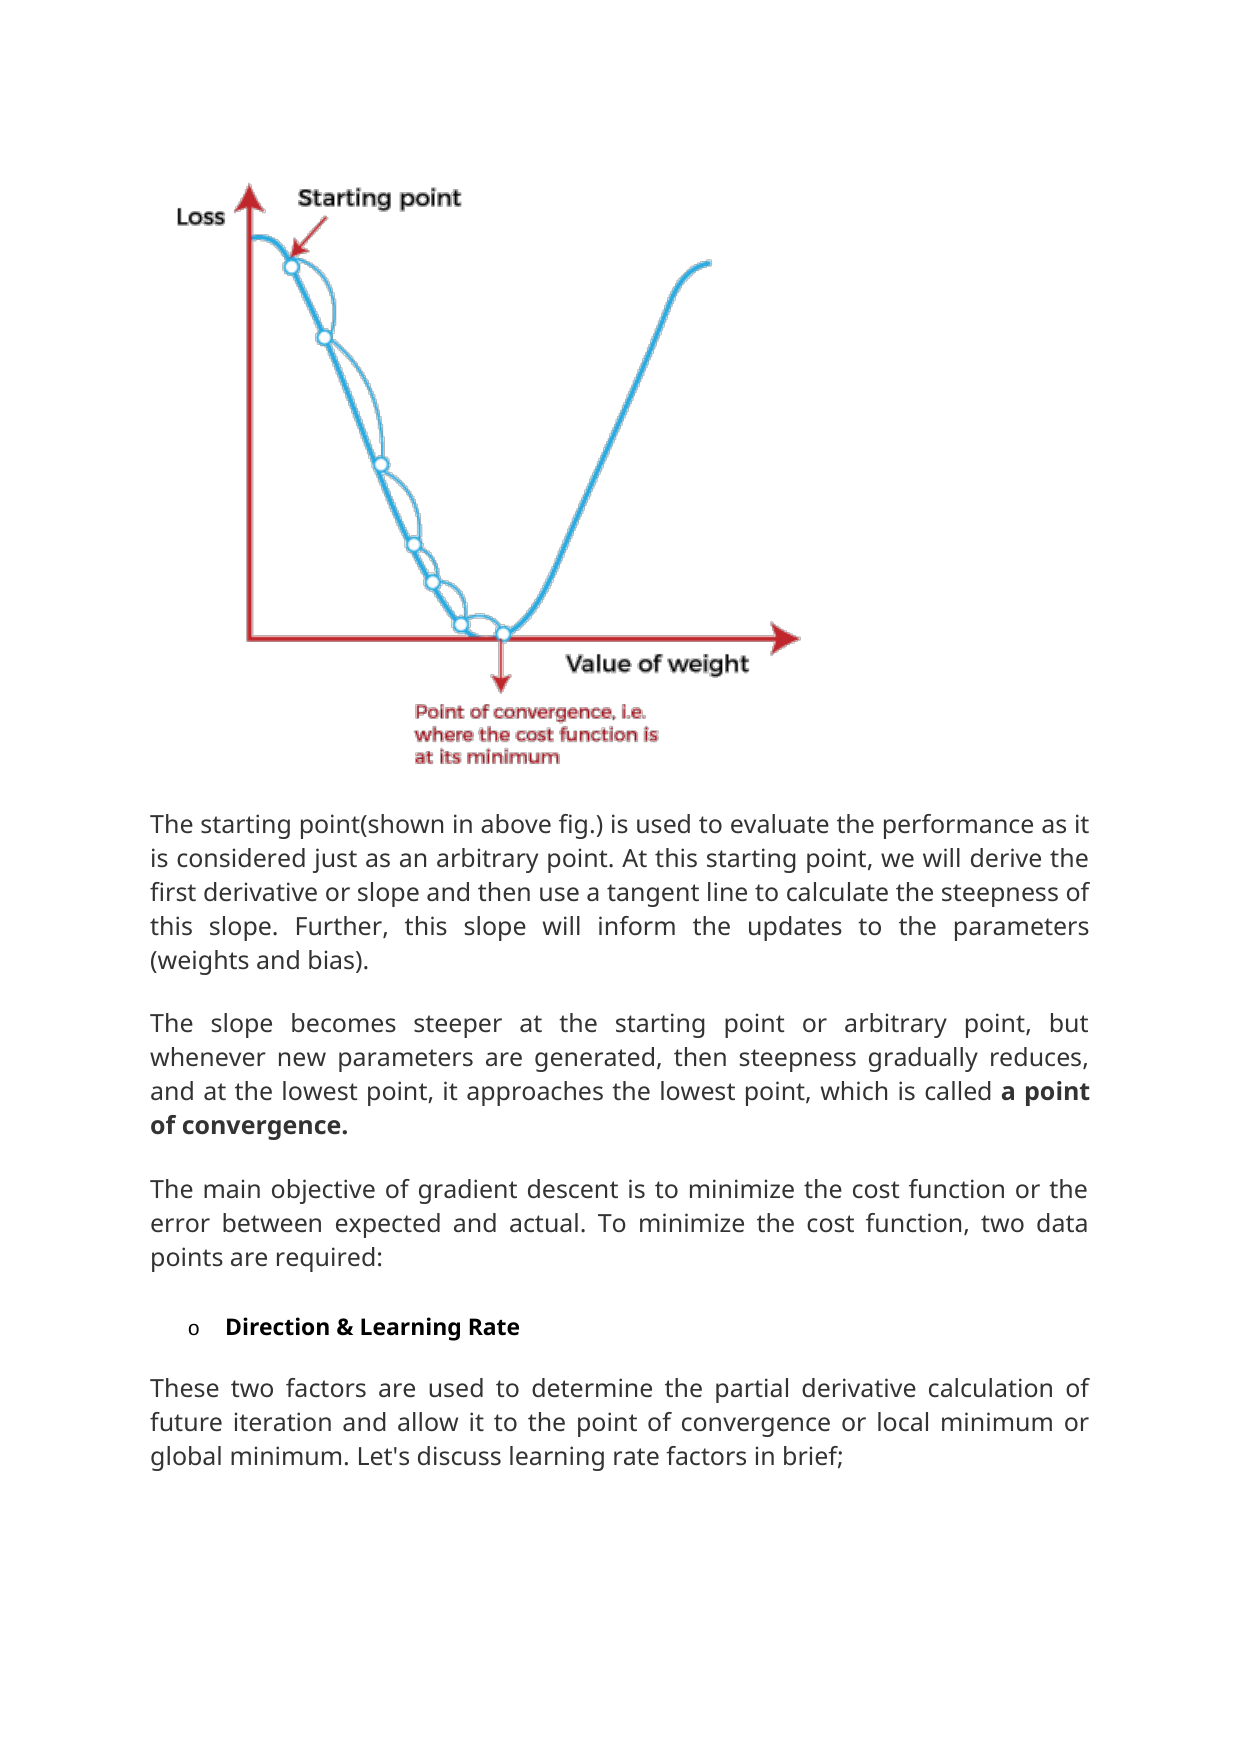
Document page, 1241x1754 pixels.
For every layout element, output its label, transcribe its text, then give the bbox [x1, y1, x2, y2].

text The starting point(shown in above fig.) is used to evaluate the performance as it is considered just as an arbitrary point. At this starting point, we will derive the first derivative or slope and then use a tangent line to calculate the steepness of this slope. Further, this slope will inform the updates to the parameters (weights and bias). [150, 806, 1090, 977]
text The slope becomes steeper at the starting point or arbitrary point, but whenever new parameters are generated, then steepness gradually reduces, and at the lowest point, it approaches the lowest point, which is called a point of convergence. [150, 1006, 1090, 1142]
list Direction & Learning Rate [187, 1303, 1090, 1342]
picture [150, 150, 879, 775]
text The main objective of gradient descent is to minimize the cost function or the error between expected and actual. To minimize the cost function, two data points are required: [150, 1171, 1090, 1273]
text These two factors are used to determine the partial derivative calculation of future iteration and allow it to the point of convergence or local minimum or global minimum. Let's discuss learning rate factors in brief; [150, 1371, 1090, 1473]
